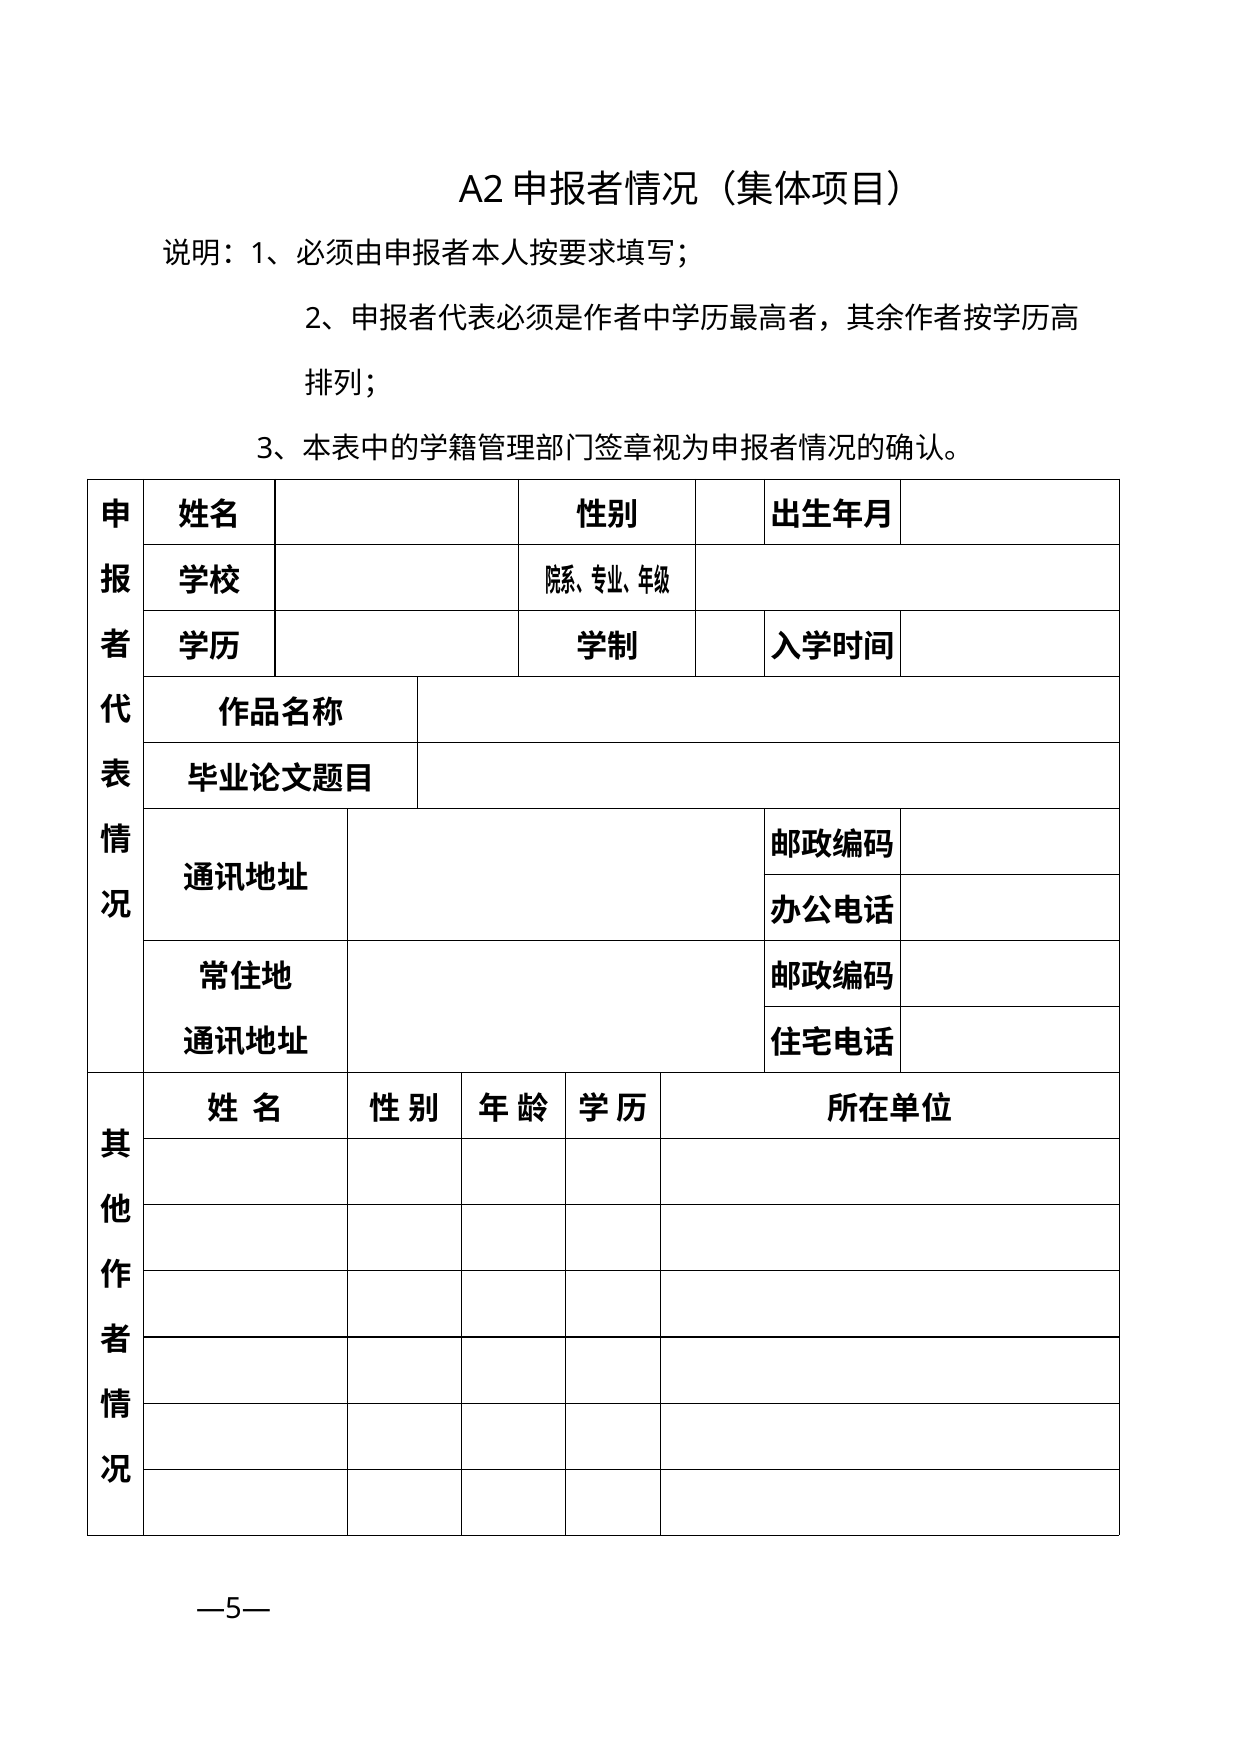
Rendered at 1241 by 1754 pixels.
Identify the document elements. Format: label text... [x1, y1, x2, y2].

table_cell 邮政编码 [765, 941, 900, 1006]
table_header [696, 480, 764, 544]
table_cell [462, 1139, 565, 1204]
table_header 姓名 [144, 480, 274, 544]
table_cell [566, 1205, 660, 1270]
table_cell [144, 1139, 347, 1204]
table_cell [348, 809, 764, 940]
table_cell [901, 1007, 1119, 1072]
table_cell 性 别 [348, 1073, 461, 1138]
table_cell 姓 名 [144, 1073, 347, 1138]
table_cell [276, 545, 518, 610]
table_cell [566, 1338, 660, 1402]
text 说明：1、必须由申报者本人按要求填写； [162, 218, 1107, 283]
table_cell [144, 1470, 347, 1534]
table_cell [462, 1271, 565, 1336]
table_cell [901, 941, 1119, 1006]
table_cell [661, 1338, 1119, 1402]
table_cell [348, 1271, 461, 1336]
text 3、本表中的学籍管理部门签章视为申报者情况的确认。 [162, 413, 1107, 478]
table_cell [348, 1139, 461, 1204]
table_cell 年 龄 [462, 1073, 565, 1138]
table_cell [566, 1404, 660, 1468]
table_cell [566, 1271, 660, 1336]
table_cell [661, 1205, 1119, 1270]
table_cell 通讯地址 [144, 809, 347, 940]
table_cell [661, 1139, 1119, 1204]
text 排列； [304, 348, 1107, 413]
table_cell [418, 743, 1119, 808]
table_cell [696, 611, 764, 676]
table_header [901, 480, 1119, 544]
table_cell [418, 677, 1119, 742]
table_cell [348, 1338, 461, 1402]
table_cell 邮政编码 [765, 809, 900, 874]
table_cell [462, 1470, 565, 1534]
table_cell [348, 1470, 461, 1534]
table_cell 所在单位 [661, 1073, 1119, 1138]
table_cell [661, 1404, 1119, 1468]
table_cell [462, 1404, 565, 1468]
table_cell [144, 1205, 347, 1270]
table_cell [901, 809, 1119, 874]
table_cell [348, 941, 764, 1072]
table_header 出生年月 [765, 480, 900, 544]
text 2、申报者代表必须是作者中学历最高者，其余作者按学历高 [304, 283, 1107, 348]
table_cell 学 历 [566, 1073, 660, 1138]
table_cell [661, 1271, 1119, 1336]
table_cell 入学时间 [765, 611, 900, 676]
table_cell [462, 1338, 565, 1402]
table_cell [348, 1404, 461, 1468]
table_cell 毕业论文题目 [144, 743, 417, 808]
table_cell 其他作者情况 [88, 1073, 143, 1534]
table_cell 住宅电话 [765, 1007, 900, 1072]
table_cell [901, 875, 1119, 940]
table_cell [901, 611, 1119, 676]
table_cell [348, 1205, 461, 1270]
table_cell [144, 1404, 347, 1468]
table_cell 学校 [144, 545, 274, 610]
table_cell [276, 611, 518, 676]
table_cell [566, 1470, 660, 1534]
table_cell 作品名称 [144, 677, 417, 742]
table_cell [566, 1139, 660, 1204]
table_cell 院系、专业、年级 [519, 545, 695, 610]
table_cell 办公电话 [765, 875, 900, 940]
table_header 性别 [519, 480, 695, 544]
table_header [276, 480, 518, 544]
table_cell 学制 [519, 611, 695, 676]
table_cell [144, 1338, 347, 1402]
text A2申报者情况（集体项目） [162, 153, 1107, 218]
table_cell [462, 1205, 565, 1270]
table_header 申报者代表情况 [88, 480, 143, 1072]
table_cell 常住地 通讯地址 [144, 941, 347, 1072]
table_cell [144, 1271, 347, 1336]
table_cell 学历 [144, 611, 274, 676]
table_cell [696, 545, 1119, 610]
table_cell [661, 1470, 1119, 1534]
